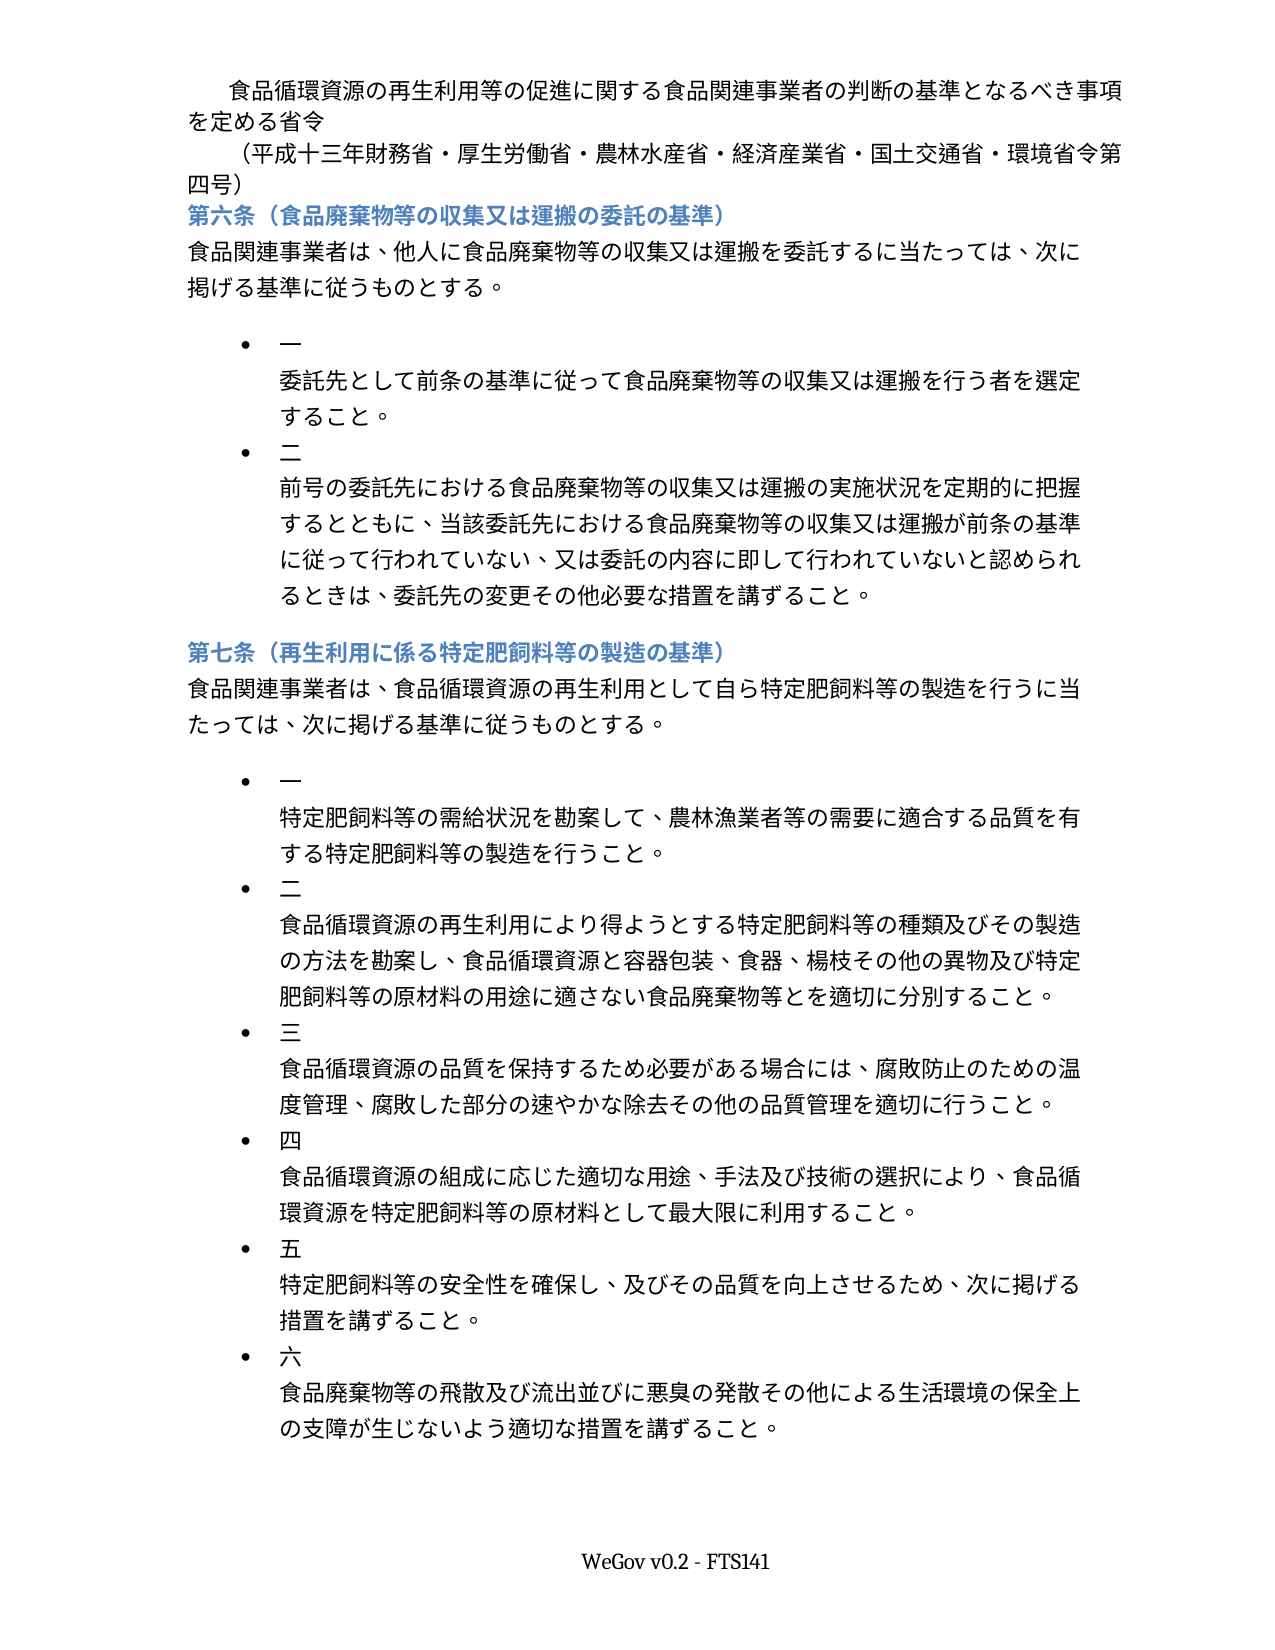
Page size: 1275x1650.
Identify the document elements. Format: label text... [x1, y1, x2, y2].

subtitle 第六条（食品廃棄物等の収集又は運搬の委託の基準） [187, 200, 1087, 231]
list 六 食品廃棄物等の飛散及び流出並びに悪臭の発散その他による生活環境の保全上の支障が生じないよう適切な措置を講ずること。 [242, 1341, 1087, 1444]
list 一 特定肥飼料等の需給状況を勘案して、農林漁業者等の需要に適合する品質を有する特定肥飼料等の製造を行うこと。 [242, 766, 1087, 869]
list 三 食品循環資源の品質を保持するため必要がある場合には、腐敗防止のための温度管理、腐敗した部分の速やかな除去その他の品質管理を適切に行うこと。 [242, 1017, 1087, 1120]
list 二 食品循環資源の再生利用により得ようとする特定肥飼料等の種類及びその製造の方法を勘案し、食品循環資源と容器包装、食器、楊枝その他の異物及び特定肥飼料等の原材料の用途に適さない食品廃棄物等とを適切に分別すること。 [242, 873, 1087, 1012]
text 食品関連事業者は、他人に食品廃棄物等の収集又は運搬を委託するに当たっては、次に掲げる基準に従うものとする。 [187, 236, 1087, 303]
text 食品関連事業者は、食品循環資源の再生利用として自ら特定肥飼料等の製造を行うに当たっては、次に掲げる基準に従うものとする。 [187, 673, 1087, 740]
list 五 特定肥飼料等の安全性を確保し、及びその品質を向上させるため、次に掲げる措置を講ずること。 [242, 1233, 1087, 1336]
list 四 食品循環資源の組成に応じた適切な用途、手法及び技術の選択により、食品循環資源を特定肥飼料等の原材料として最大限に利用すること。 [242, 1125, 1087, 1228]
subtitle 第七条（再生利用に係る特定肥飼料等の製造の基準） [187, 637, 1087, 668]
list 一 委託先として前条の基準に従って食品廃棄物等の収集又は運搬を行う者を選定すること。 [242, 329, 1087, 432]
list 二 前号の委託先における食品廃棄物等の収集又は運搬の実施状況を定期的に把握するとともに、当該委託先における食品廃棄物等の収集又は運搬が前条の基準に従って行われていない、又は委託の内容に即して行われていないと認められるときは、委託先の変更その他必要な措置を講ずること。 [242, 436, 1087, 611]
